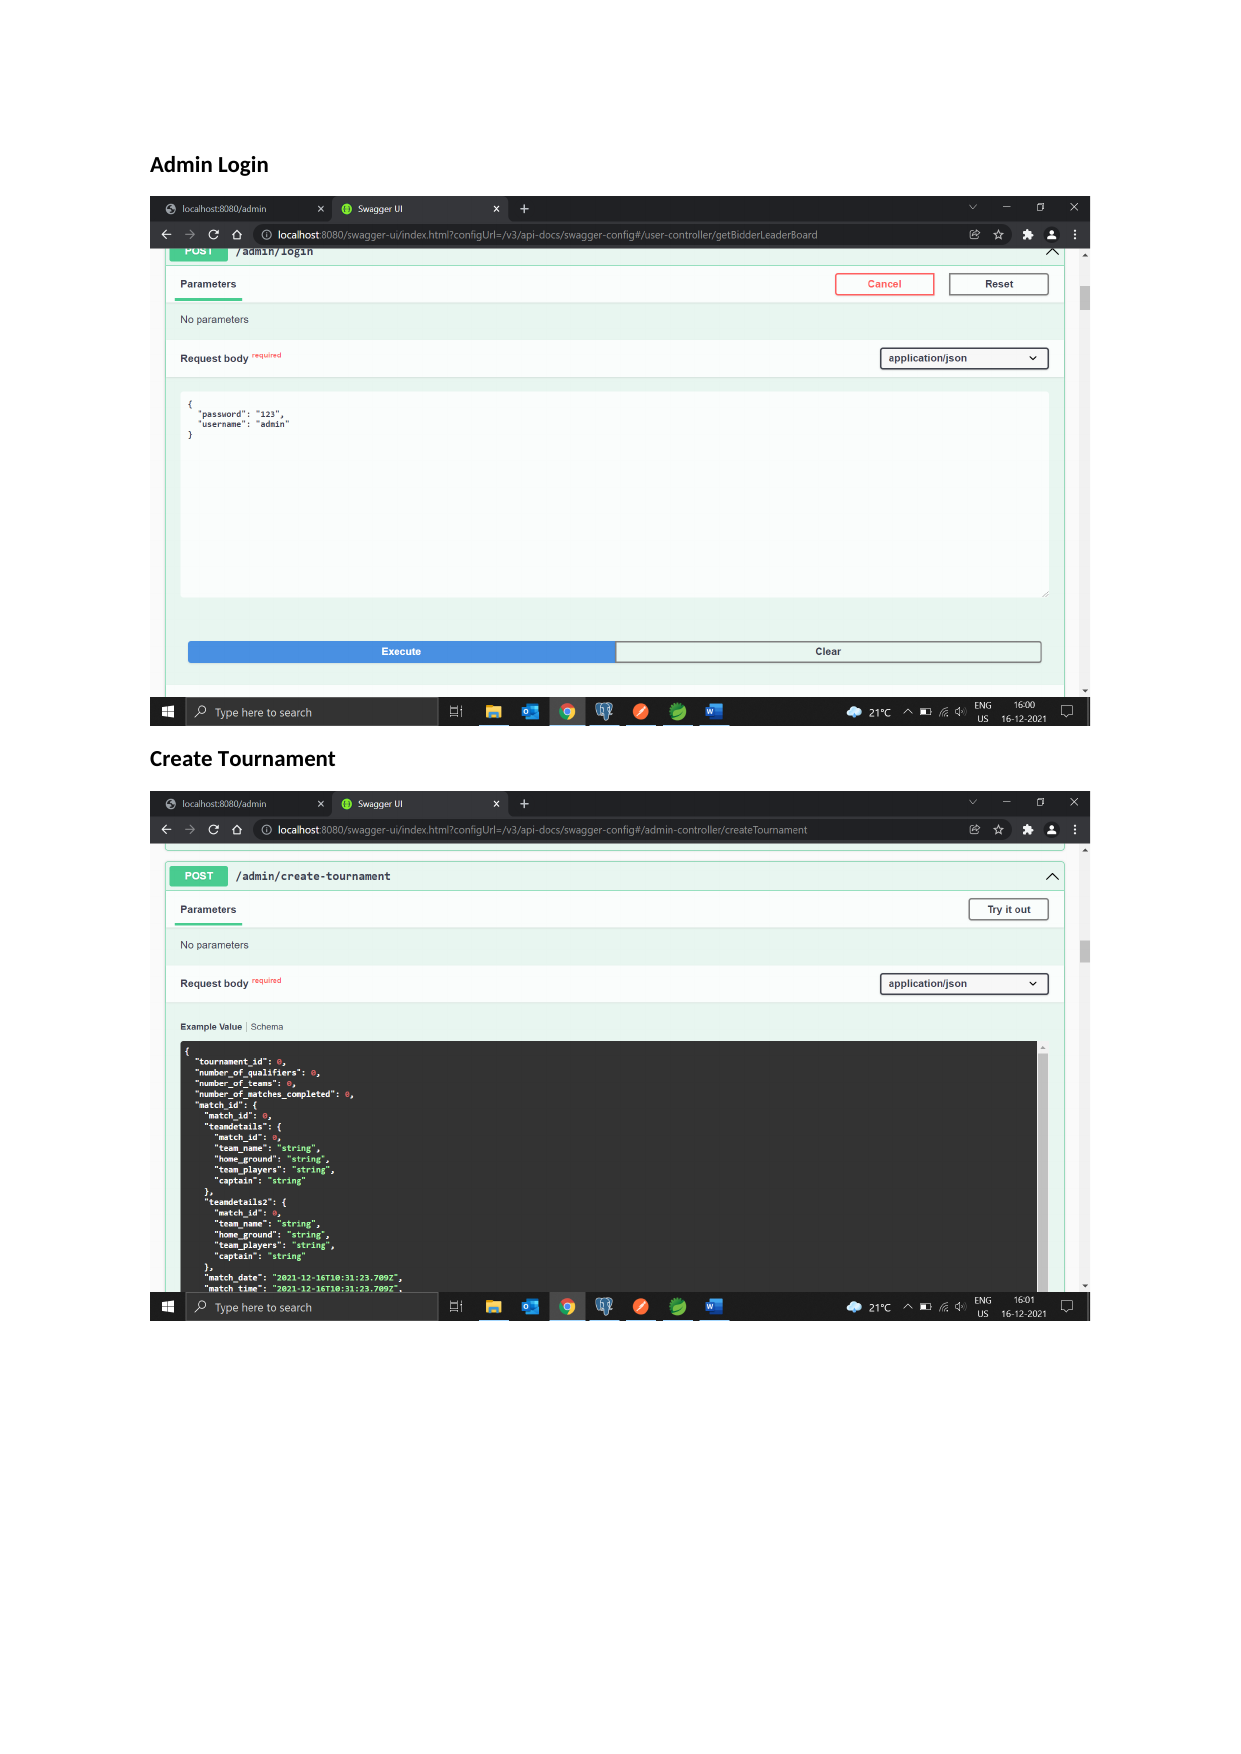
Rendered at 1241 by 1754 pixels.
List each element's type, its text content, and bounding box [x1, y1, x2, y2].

text Create Tournament [150, 744, 1090, 773]
text Admin Login [150, 150, 1090, 178]
picture [150, 196, 1091, 726]
picture [150, 791, 1091, 1321]
